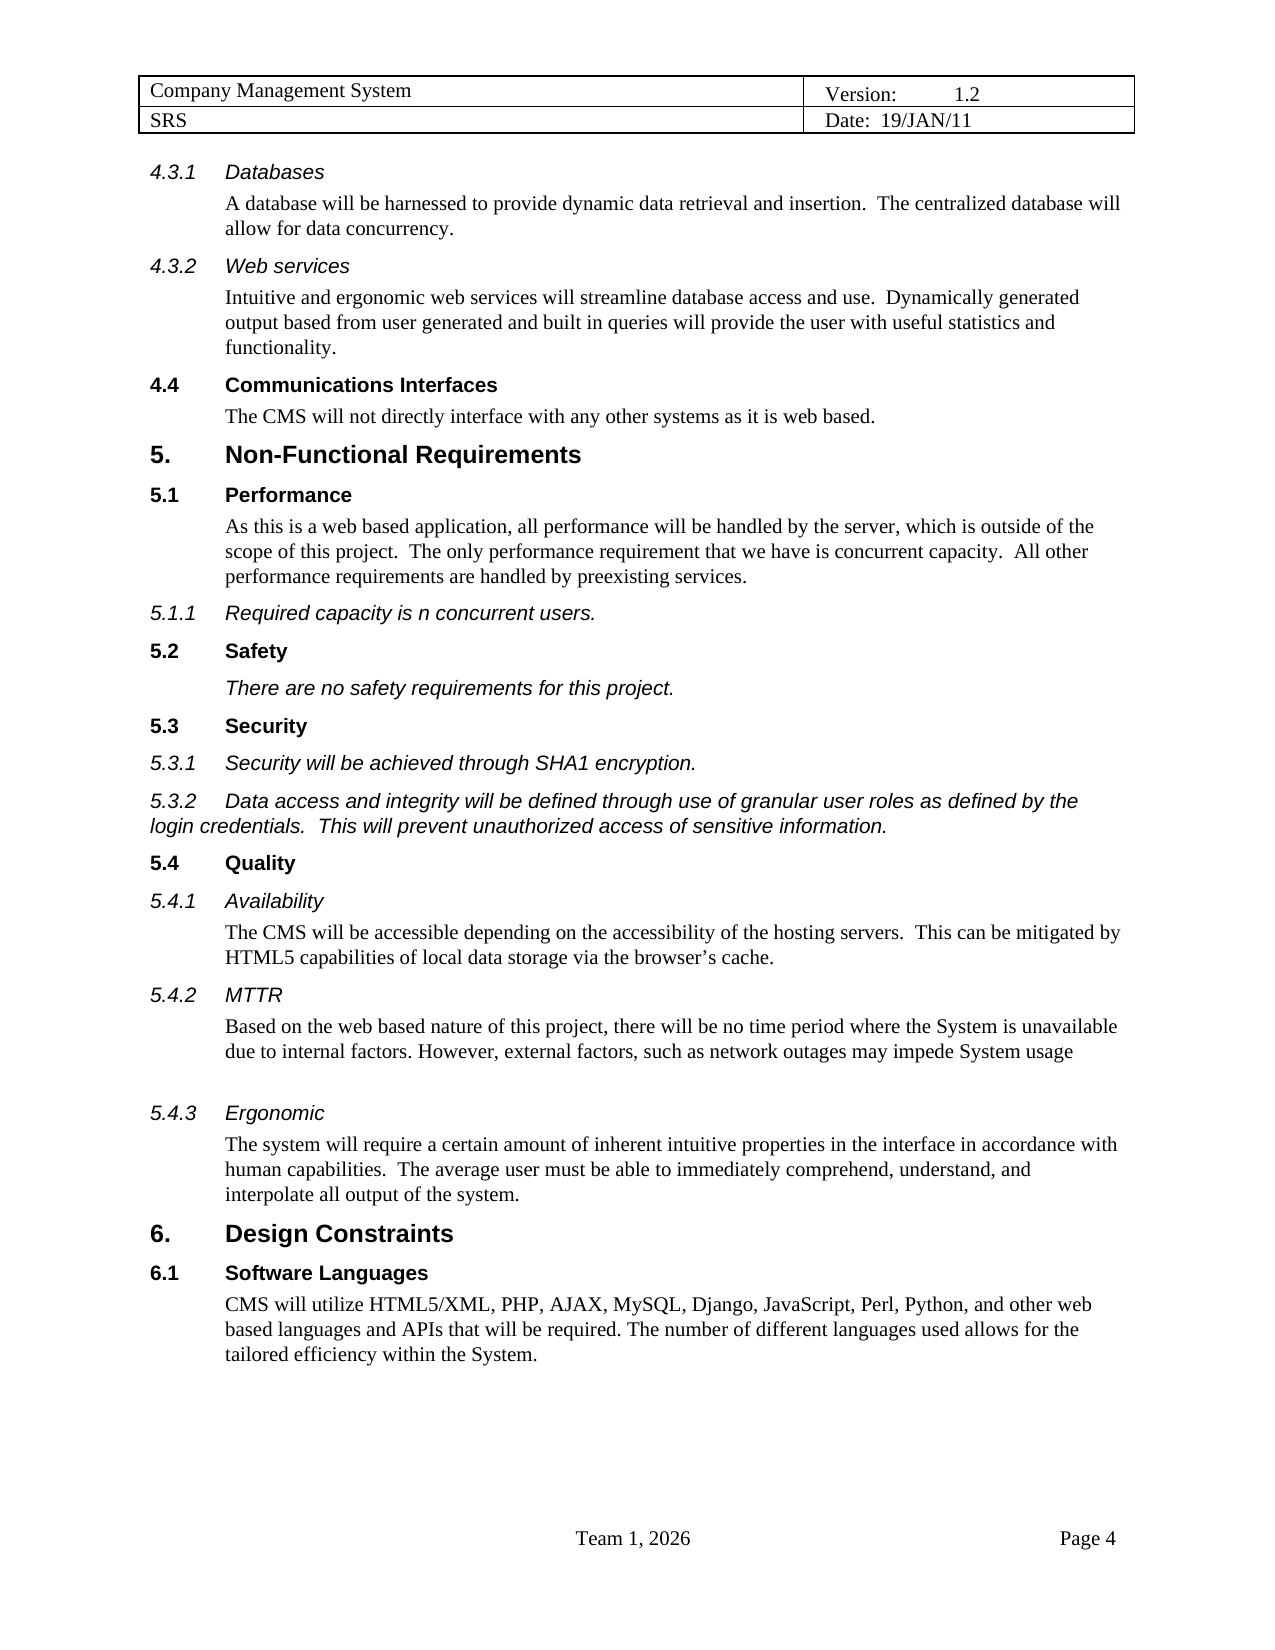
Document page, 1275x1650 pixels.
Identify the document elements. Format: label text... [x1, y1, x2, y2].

text Intuitive and ergonomic web services will streamline database access and use. Dynamically generated output based from user generated and built in queries will provide the user with useful statistics and functionality. [225, 284, 1125, 359]
subtitle Data access and integrity will be defined through use of granular user roles as defined by the login credentials. This will prevent unauthorized access of sensitive information. [150, 788, 1125, 838]
subtitle Non-Functional Requirements [150, 440, 1125, 469]
subtitle Availability [150, 888, 1125, 913]
text The CMS will not directly interface with any other systems as it is web based. [225, 403, 1125, 428]
text The system will require a certain amount of inherent intuitive properties in the interface in accordance with human capabilities. The average user must be able to immediately comprehend, understand, and interpolate all output of the system. [225, 1131, 1125, 1206]
text CMS will utilize HTML5/XML, PHP, , MySQL, Django, JavaScript, Perl, Python, and other web based languages and APIs that will be required. The number of different languages used allows for the tailored efficiency within the System. [225, 1291, 1125, 1366]
subtitle Security will be achieved through SHA1 encryption. [150, 750, 1125, 775]
subtitle Ergonomic [150, 1100, 1125, 1125]
text As this is a web based application, all performance will be handled by the server, which is outside of the scope of this project. The only performance requirement that we have is concurrent capacity. All other performance requirements are handled by preexisting services. [225, 513, 1125, 588]
subtitle Performance [150, 481, 1125, 506]
subtitle Web services [150, 253, 1125, 278]
subtitle MTTR [150, 981, 1125, 1006]
subtitle Security [150, 713, 1125, 738]
subtitle Databases [150, 159, 1125, 184]
subtitle Design Constraints [150, 1219, 1125, 1248]
text The CMS will be accessible depending on the accessibility of the hosting servers. This can be mitigated by HTML5 capabilities of local data storage via the browser’s cache. [225, 919, 1125, 969]
subtitle Communications Interfaces [150, 371, 1125, 396]
text Based on the web based nature of this project, there will be no time period where the System is unavailable due to internal factors. However, external factors, such as network outages may impede System usage [225, 1013, 1125, 1063]
subtitle Safety [150, 638, 1125, 663]
text A database will be harnessed to provide dynamic data retrieval and insertion. The centralized database will allow for data concurrency. [225, 190, 1125, 240]
subtitle Quality [150, 850, 1125, 875]
subtitle Required capacity is n concurrent users. [150, 600, 1125, 625]
subtitle There are no safety requirements for this project. [225, 675, 1125, 700]
subtitle Software Languages [150, 1260, 1125, 1285]
